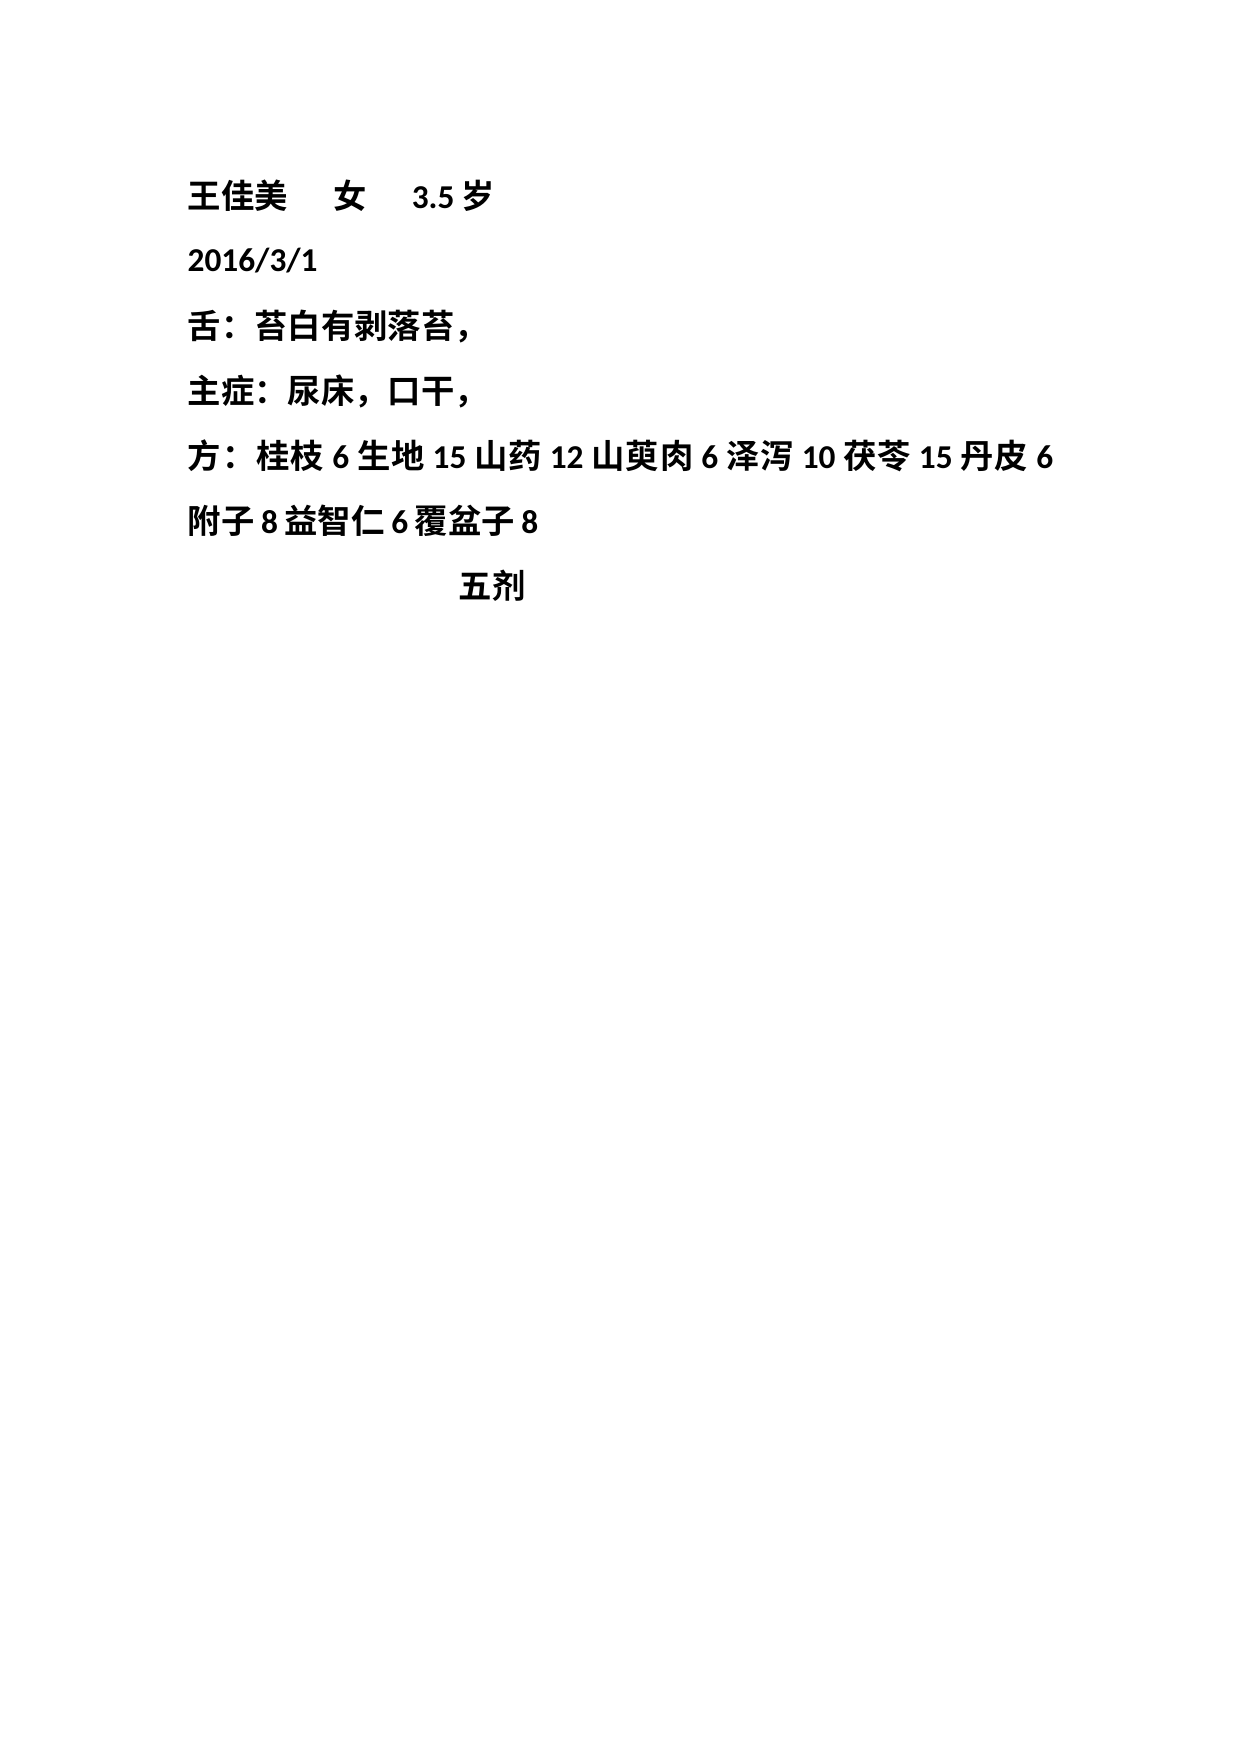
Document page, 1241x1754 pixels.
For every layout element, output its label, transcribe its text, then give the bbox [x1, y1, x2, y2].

text 王佳美 女 3.5岁 [187, 162, 1053, 227]
text 方：桂枝6生地15山药12山萸肉6泽泻10茯苓15丹皮6附子8益智仁6覆盆子8 [187, 422, 1053, 552]
text 五剂 [187, 552, 1053, 617]
text 主症：尿床，口干， [187, 357, 1053, 422]
text 2016/3/1 [187, 227, 1053, 292]
text 舌：苔白有剥落苔， [187, 292, 1053, 357]
